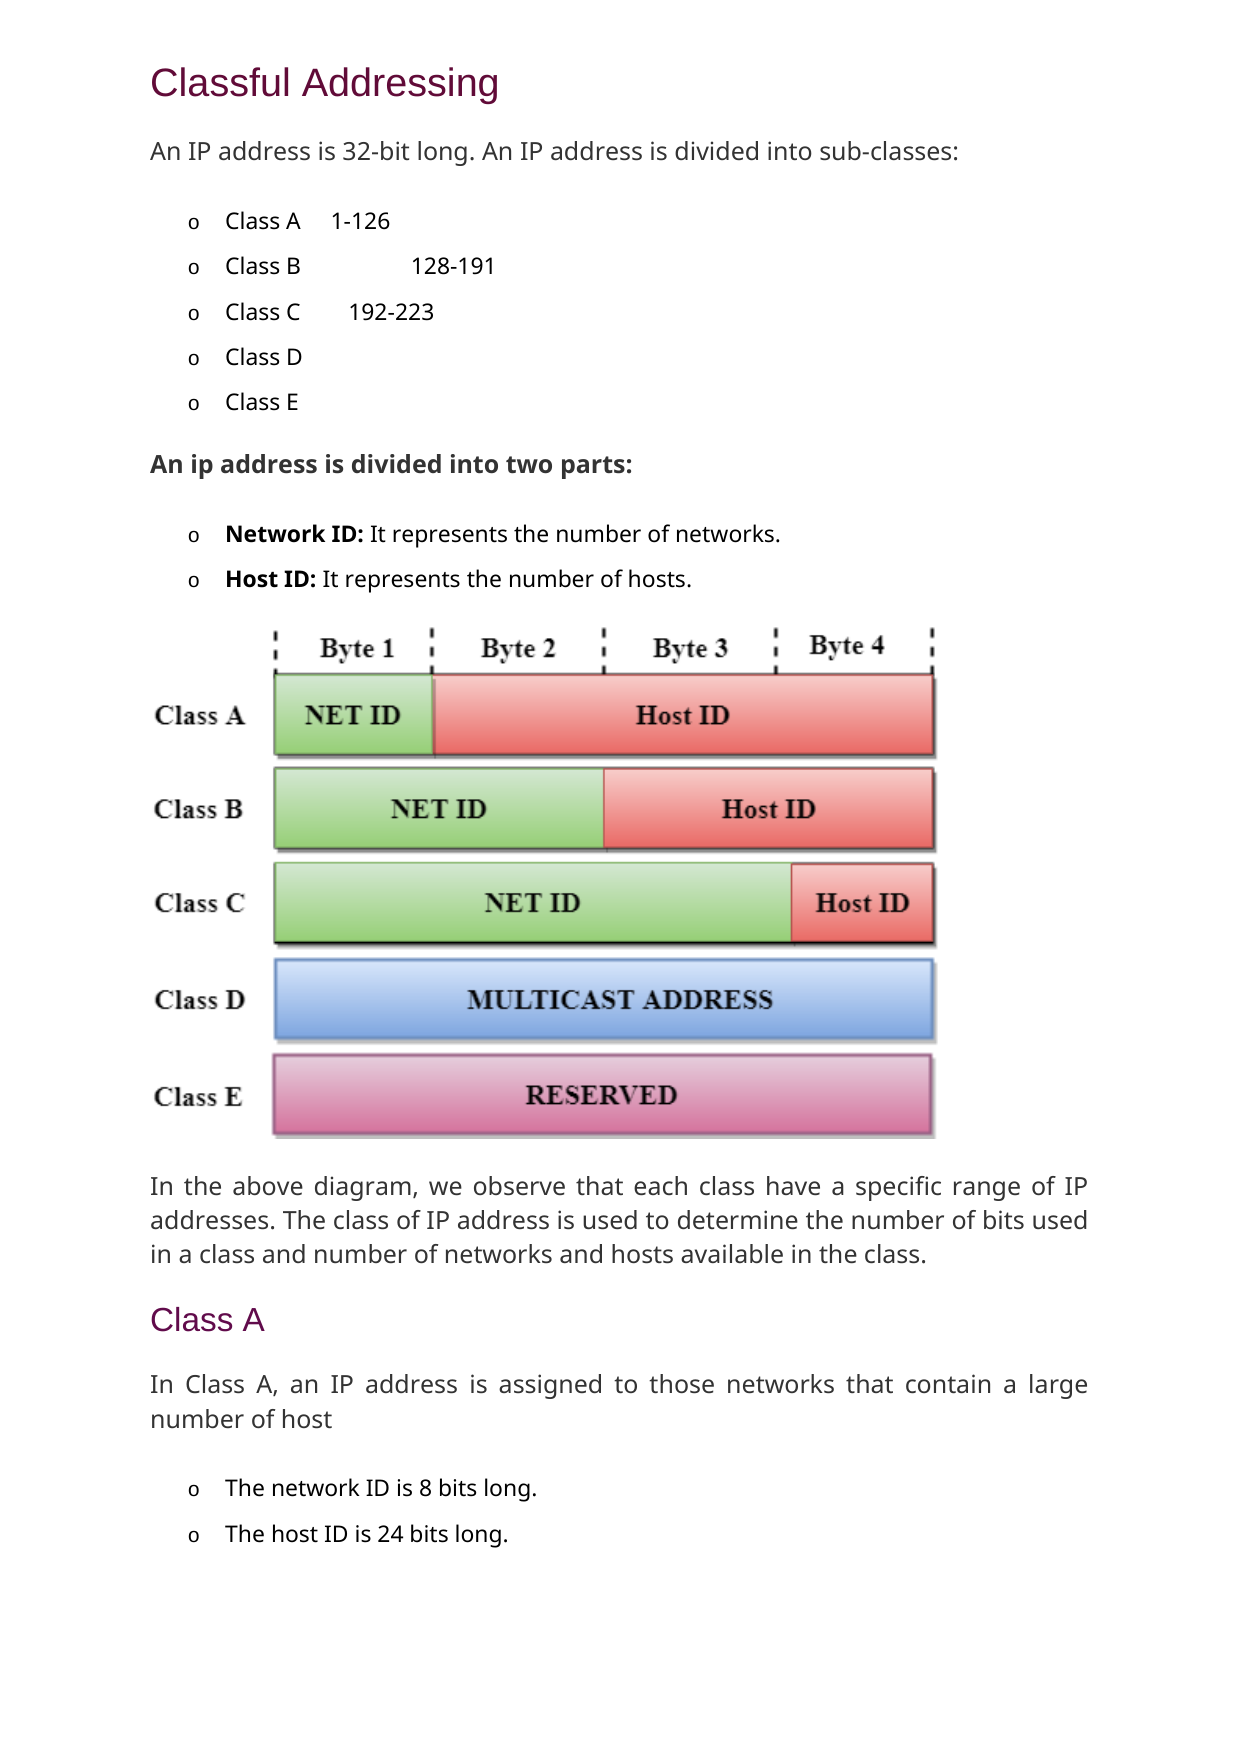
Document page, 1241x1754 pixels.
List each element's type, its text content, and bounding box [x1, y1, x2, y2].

text In Class A, an IP address is assigned to those networks that contain a large number of host [150, 1367, 1090, 1435]
list Class E [187, 378, 1090, 417]
list The network ID is 8 bits long. [187, 1464, 1090, 1503]
subtitle Classful Addressing [150, 59, 1090, 105]
list Class C 192-223 [187, 288, 1090, 327]
text An ip address is divided into two parts: [150, 447, 1090, 481]
list Class A 1-126 [187, 197, 1090, 236]
list Class D [187, 333, 1090, 372]
list Host ID: It represents the number of hosts. [187, 555, 1090, 594]
subtitle Class A [150, 1299, 1090, 1338]
list Network ID: It represents the number of networks. [187, 510, 1090, 549]
text An IP address is 32-bit long. An IP address is divided into sub-classes: [150, 134, 1090, 168]
text In the above diagram, we observe that each class have a specific range of IP addresses. The class of IP address is used to determine the number of bits used in a class and number of networks and hosts available in the class. [150, 1168, 1090, 1270]
picture [150, 623, 938, 1139]
list The host ID is 24 bits long. [187, 1510, 1090, 1549]
list Class B 128-191 [187, 242, 1090, 282]
